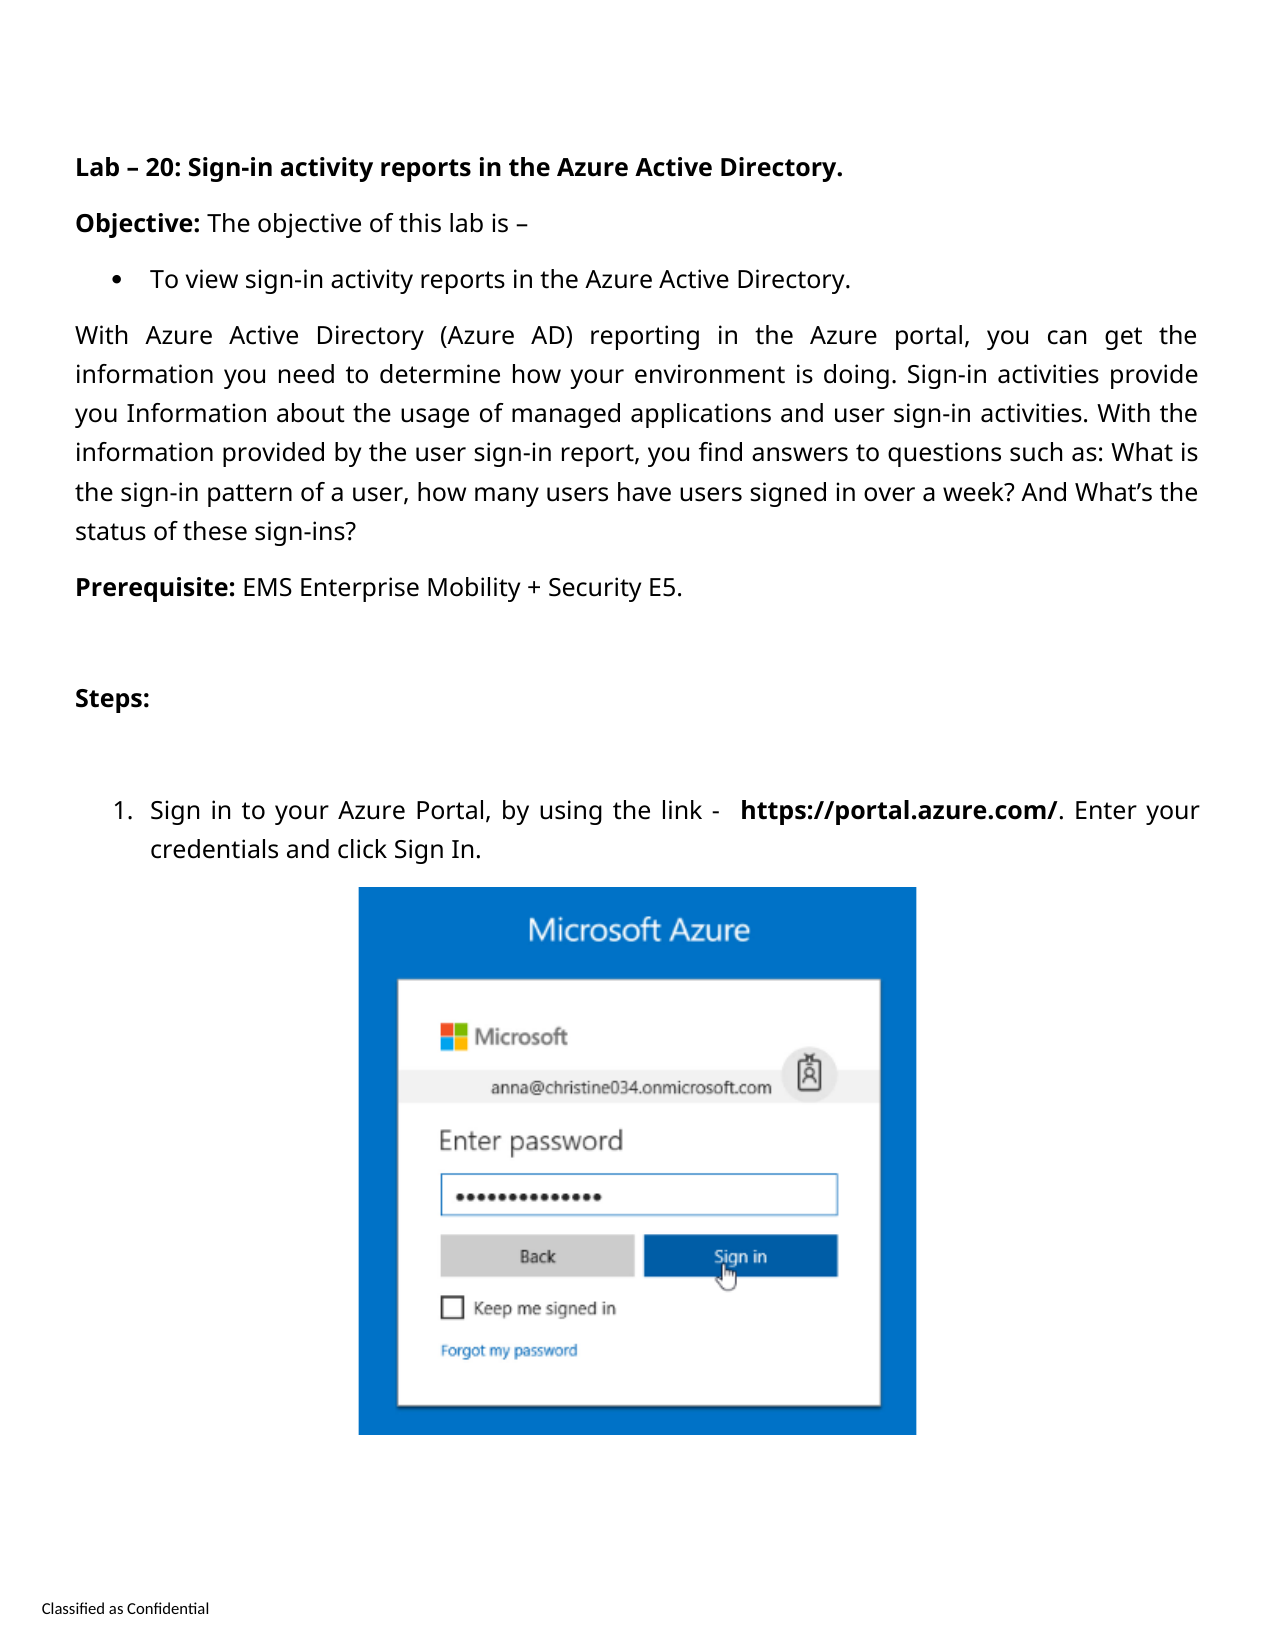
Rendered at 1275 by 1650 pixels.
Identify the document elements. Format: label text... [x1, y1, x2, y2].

text Lab – 20: Sign-in activity reports in the Azure Active Directory. [75, 150, 1200, 184]
list Sign in to your Azure Portal, by using the link - https://portal.azure.com/. Enter your credentials and click Sign In. [112, 792, 1200, 866]
text With Azure Active Directory (Azure AD) reporting in the Azure portal, you can get the information you need to determine how your environment is doing. Sign-in activities provide you Information about the usage of managed applications and user sign-in activities. With the information provided by the user sign-in report, you find answers to questions such as: What is the sign-in pattern of a user, how many users have users signed in over a week? And What’s the status of these sign-ins? [75, 317, 1200, 547]
text Objective: The objective of this lab is – [75, 206, 1200, 240]
picture [358, 887, 917, 1435]
text Prerequisite: EMS Enterprise Mobility + Security E5. [75, 569, 1200, 603]
list To view sign-in activity reports in the Azure Active Directory. [112, 262, 1200, 296]
text Steps: [75, 681, 1200, 715]
